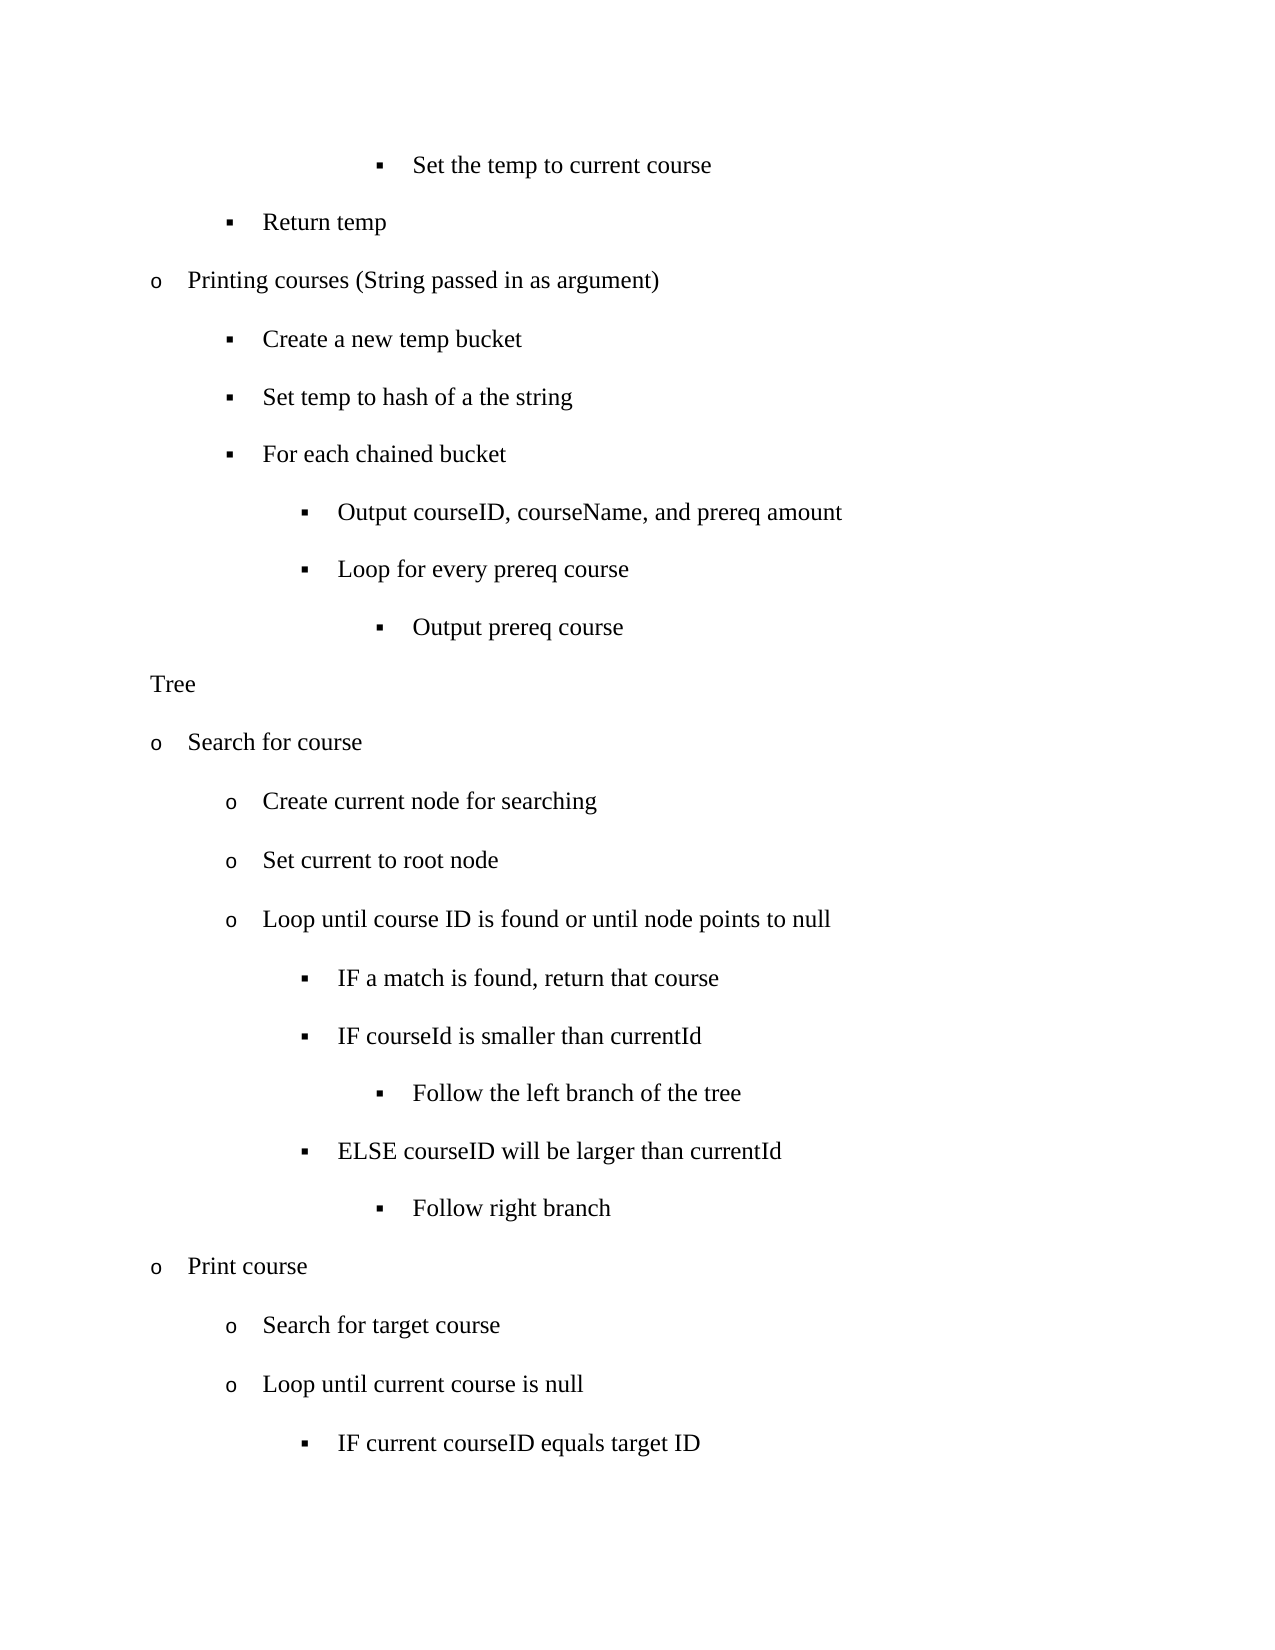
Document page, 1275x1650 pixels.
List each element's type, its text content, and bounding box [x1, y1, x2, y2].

list Loop until course ID is found or until node points to null [225, 904, 1125, 934]
list IF a match is found, return that course [300, 963, 1125, 992]
list IF current courseID equals target ID [300, 1428, 1125, 1457]
list Loop for every prereq course [300, 554, 1125, 583]
list Output prereq course [375, 612, 1125, 640]
list Set temp to hash of a the string [225, 382, 1125, 410]
list Printing courses (String passed in as argument) [150, 265, 1125, 294]
list Create current node for searching [225, 786, 1125, 815]
list Create a new temp bucket [225, 324, 1125, 353]
list Search for course [150, 727, 1125, 756]
list Search for target course [225, 1310, 1125, 1339]
list Return temp [225, 207, 1125, 236]
text Tree [150, 669, 1125, 698]
list For each chained bucket [225, 439, 1125, 468]
list Follow the left branch of the tree [375, 1078, 1125, 1107]
list Follow right branch [375, 1193, 1125, 1222]
list ELSE courseID will be larger than currentId [300, 1136, 1125, 1164]
list Set the temp to current course [375, 150, 1125, 179]
list Print course [150, 1251, 1125, 1280]
list IF courseId is smaller than currentId [300, 1021, 1125, 1049]
list Output courseID, courseName, and prereq amount [300, 497, 1125, 525]
list Loop until current course is null [225, 1369, 1125, 1399]
list Set current to root node [225, 845, 1125, 874]
